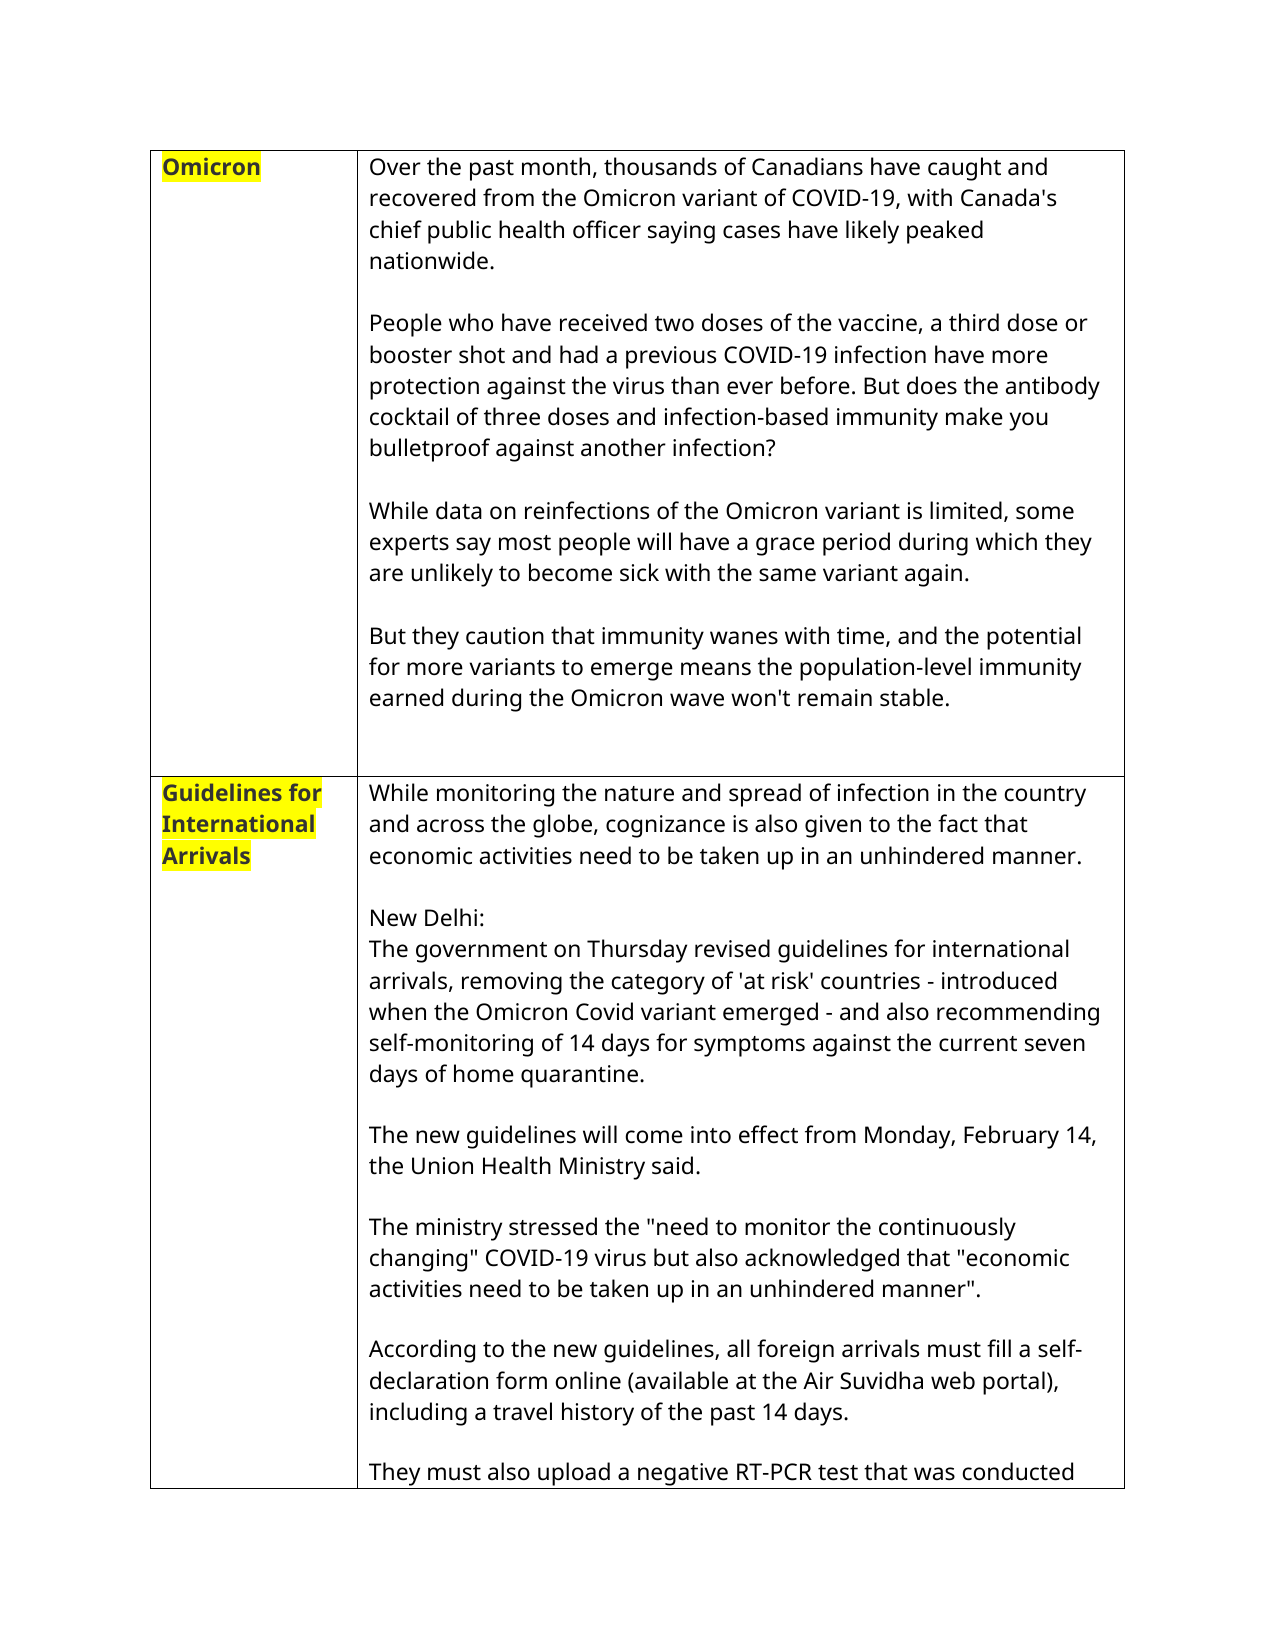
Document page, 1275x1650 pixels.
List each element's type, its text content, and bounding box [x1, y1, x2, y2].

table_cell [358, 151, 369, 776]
table_cell Guidelines for International Arrivals [151, 777, 357, 1487]
table_cell Omicron [151, 151, 357, 776]
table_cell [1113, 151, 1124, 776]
